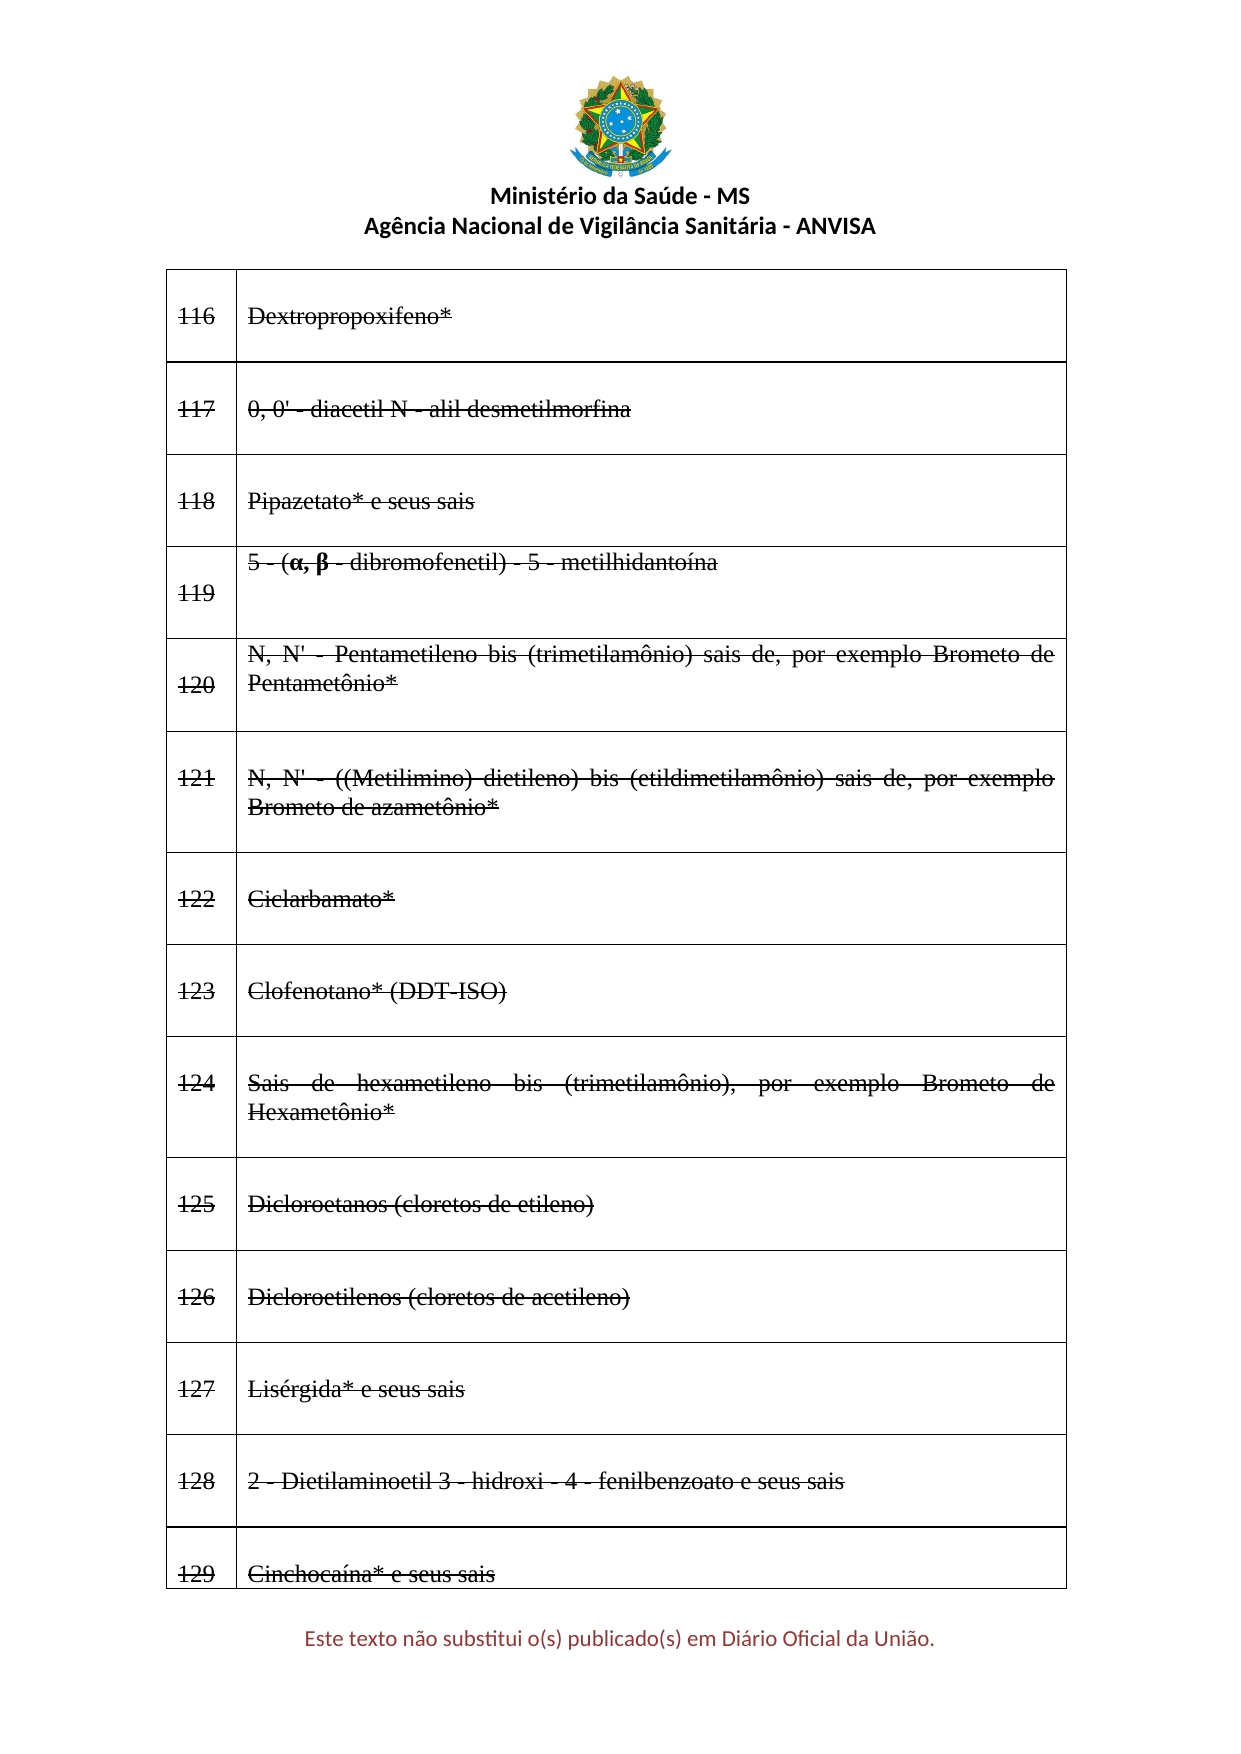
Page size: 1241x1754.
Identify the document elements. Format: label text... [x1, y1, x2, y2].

table_cell 123 [167, 945, 236, 1036]
table_cell N, N' - ((Metilimino) dietileno) bis (etildimetilamônio) sais de, por exemplo Brometo de azametônio* [237, 732, 1066, 852]
table_cell 116 [167, 270, 236, 361]
table_cell 129 [167, 1528, 236, 1587]
table_cell 127 [167, 1343, 236, 1434]
table_cell 124 [167, 1037, 236, 1157]
table_cell Dicloroetilenos (cloretos de acetileno) [237, 1251, 1066, 1342]
table_cell 128 [167, 1435, 236, 1526]
table_cell Cinchocaína* e seus sais [237, 1528, 1066, 1587]
table_cell 126 [167, 1251, 236, 1342]
table_cell Dextropropoxifeno* [237, 270, 1066, 361]
picture [566, 73, 674, 180]
table_cell Pipazetato* e seus sais [237, 455, 1066, 546]
table_cell Clofenotano* (DDT-ISO) [237, 945, 1066, 1036]
table_cell 118 [167, 455, 236, 546]
table_cell Ciclarbamato* [237, 853, 1066, 944]
table_cell 121 [167, 732, 236, 852]
table_cell 119 [167, 547, 236, 638]
table_cell Sais de hexametileno bis (trimetilamônio), por exemplo Brometo de Hexametônio* [237, 1037, 1066, 1157]
table_cell 2 - Dietilaminoetil 3 - hidroxi - 4 - fenilbenzoato e seus sais [237, 1435, 1066, 1526]
table_cell Lisérgida* e seus sais [237, 1343, 1066, 1434]
table_cell N, N' - Pentametileno bis (trimetilamônio) sais de, por exemplo Brometo de Pentametônio* [237, 639, 1066, 731]
table_cell 122 [167, 853, 236, 944]
table_cell Dicloroetanos (cloretos de etileno) [237, 1158, 1066, 1249]
table_cell 5 - (α, β - dibromofenetil) - 5 - metilhidantoína [237, 547, 1066, 638]
table_cell 117 [167, 363, 236, 454]
table_cell 0, 0' - diacetil N - alil desmetilmorfina [237, 363, 1066, 454]
table_cell 125 [167, 1158, 236, 1249]
table_cell 120 [167, 639, 236, 731]
